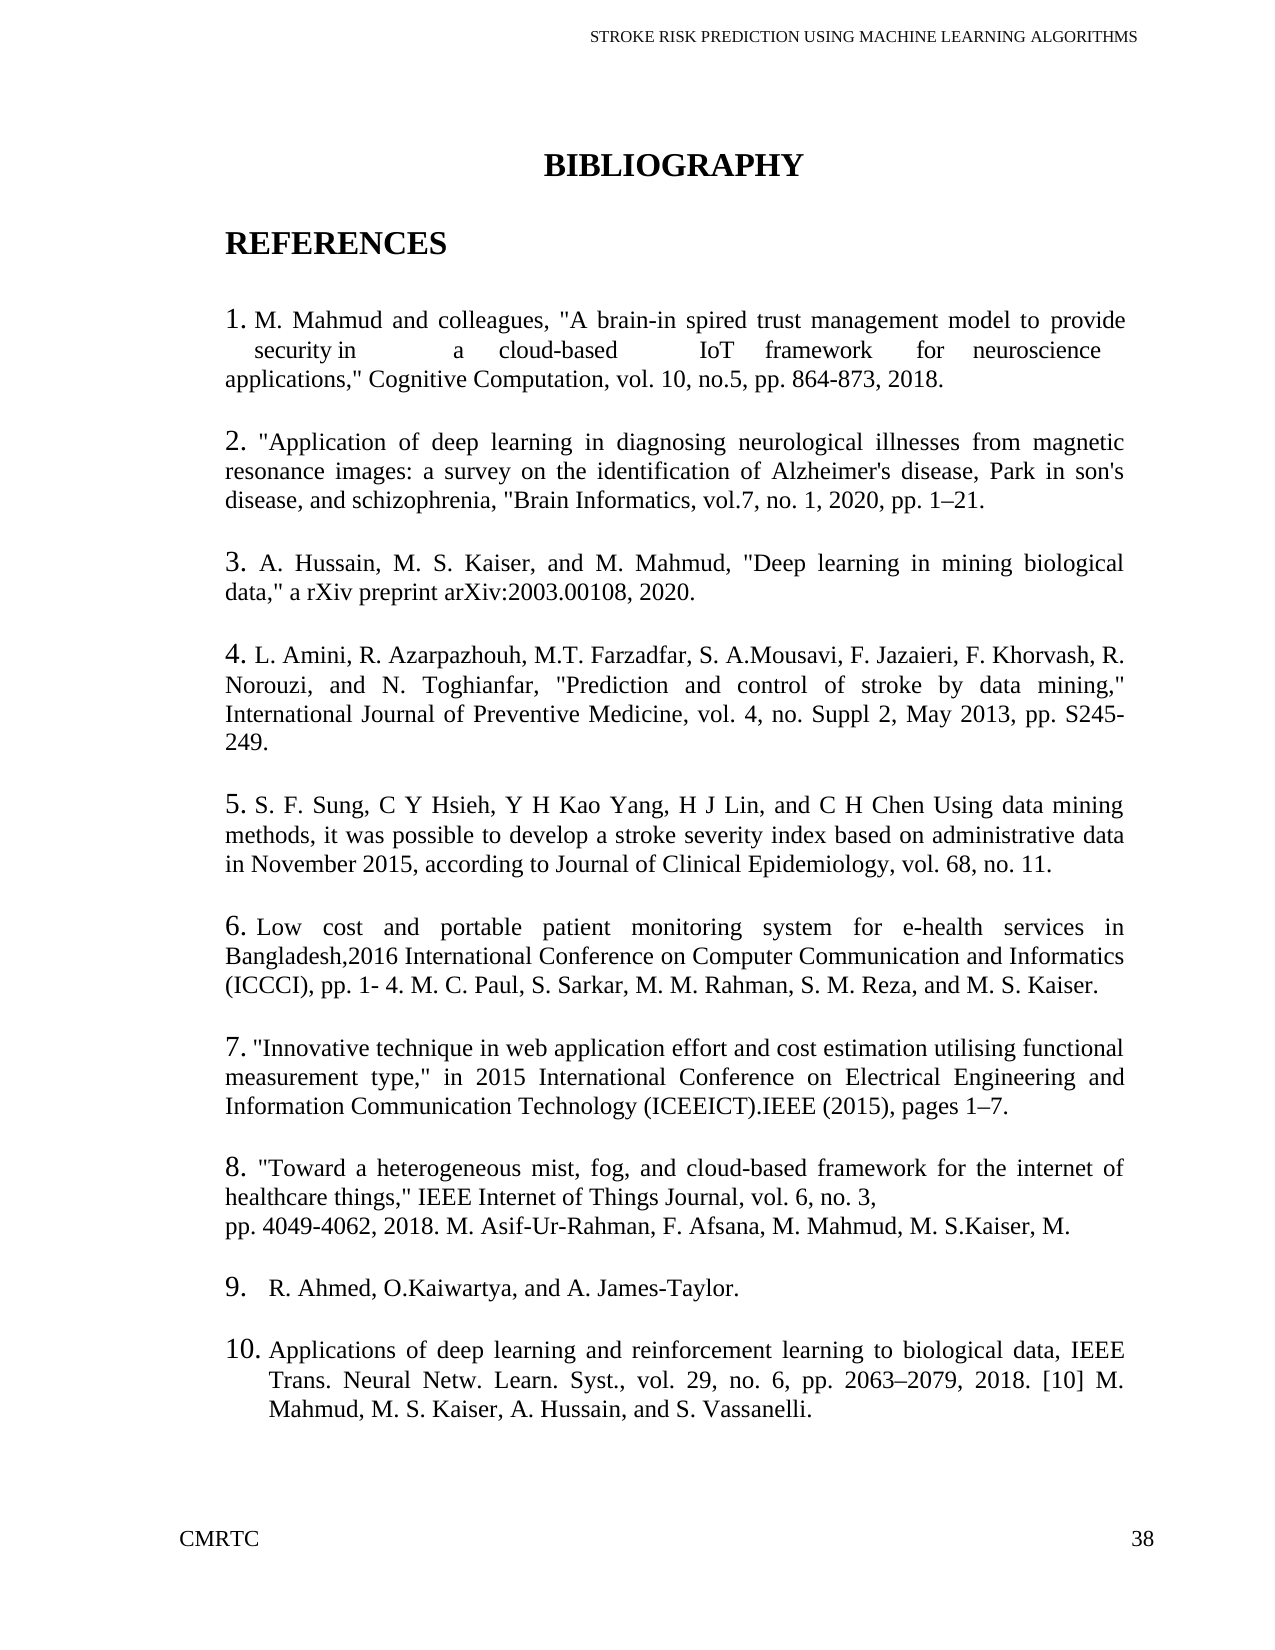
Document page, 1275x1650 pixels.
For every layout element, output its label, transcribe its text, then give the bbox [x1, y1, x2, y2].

list "Toward a heterogeneous mist, fog, and cloud-based framework for the internet of healthcare things," IEEE Internet of Things Journal, vol. 6, no. 3, [225, 1149, 1126, 1211]
list "Innovative technique in web application effort and cost estimation utilising functional measurement type," in 2015 International Conference on Electrical Engineering and Information Communication Technology (ICEEICT).IEEE (2015), pages 1–7. [225, 1029, 1125, 1120]
list A. Hussain, M. S. Kaiser, and M. Mahmud, "Deep learning in mining biological data," a rXiv preprint arXiv:2003.00108, 2020. [225, 544, 1126, 606]
list M. Mahmud and colleagues, "A brain-in spired trust management model to provide security in a cloud-based IoT framework for neuroscience applications," Cognitive Computation, vol. 10, no.5, pp. 864-873, 2018. [225, 301, 1126, 392]
subtitle REFERENCES [179, 223, 834, 262]
list L. Amini, R. Azarpazhouh, M.T. Farzadfar, S. A.Mousavi, F. Jazaieri, F. Khorvash, R. Norouzi, and N. Toghianfar, "Prediction and control of stroke by data mining," International Journal of Preventive Medicine, vol. 4, no. Suppl 2, May 2013, pp. S245-249. [225, 636, 1126, 756]
subtitle BIBLIOGRAPHY [375, 145, 834, 183]
list Low cost and portable patient monitoring system for e-health services in Bangladesh,2016 International Conference on Computer Communication and Informatics (ICCCI), pp. 1- 4. M. C. Paul, S. Sarkar, M. M. Rahman, S. M. Reza, and M. S. Kaiser. [225, 908, 1125, 999]
list S. F. Sung, C Y Hsieh, Y H Kao Yang, H J Lin, and C H Chen Using data mining methods, it was possible to develop a stroke severity index based on administrative data in November 2015, according to Journal of Clinical Epidemiology, vol. 68, no. 11. [225, 786, 1126, 877]
text pp. 4049-4062, 2018. M. Asif-Ur-Rahman, F. Afsana, M. Mahmud, M. S.Kaiser, M. [225, 1211, 1100, 1240]
list "Application of deep learning in diagnosing neurological illnesses from magnetic resonance images: a survey on the identification of Alzheimer's disease, Park in son's disease, and schizophrenia, "Brain Informatics, vol.7, no. 1, 2020, pp. 1–21. [225, 423, 1126, 514]
list R. Ahmed, O.Kaiwartya, and A. James-Taylor. [225, 1269, 1100, 1302]
list Applications of deep learning and reinforcement learning to biological data, IEEE Trans. Neural Netw. Learn. Syst., vol. 29, no. 6, pp. 2063–2079, 2018. [10] M. Mahmud, M. S. Kaiser, A. Hussain, and S. Vassanelli. [225, 1331, 1126, 1422]
